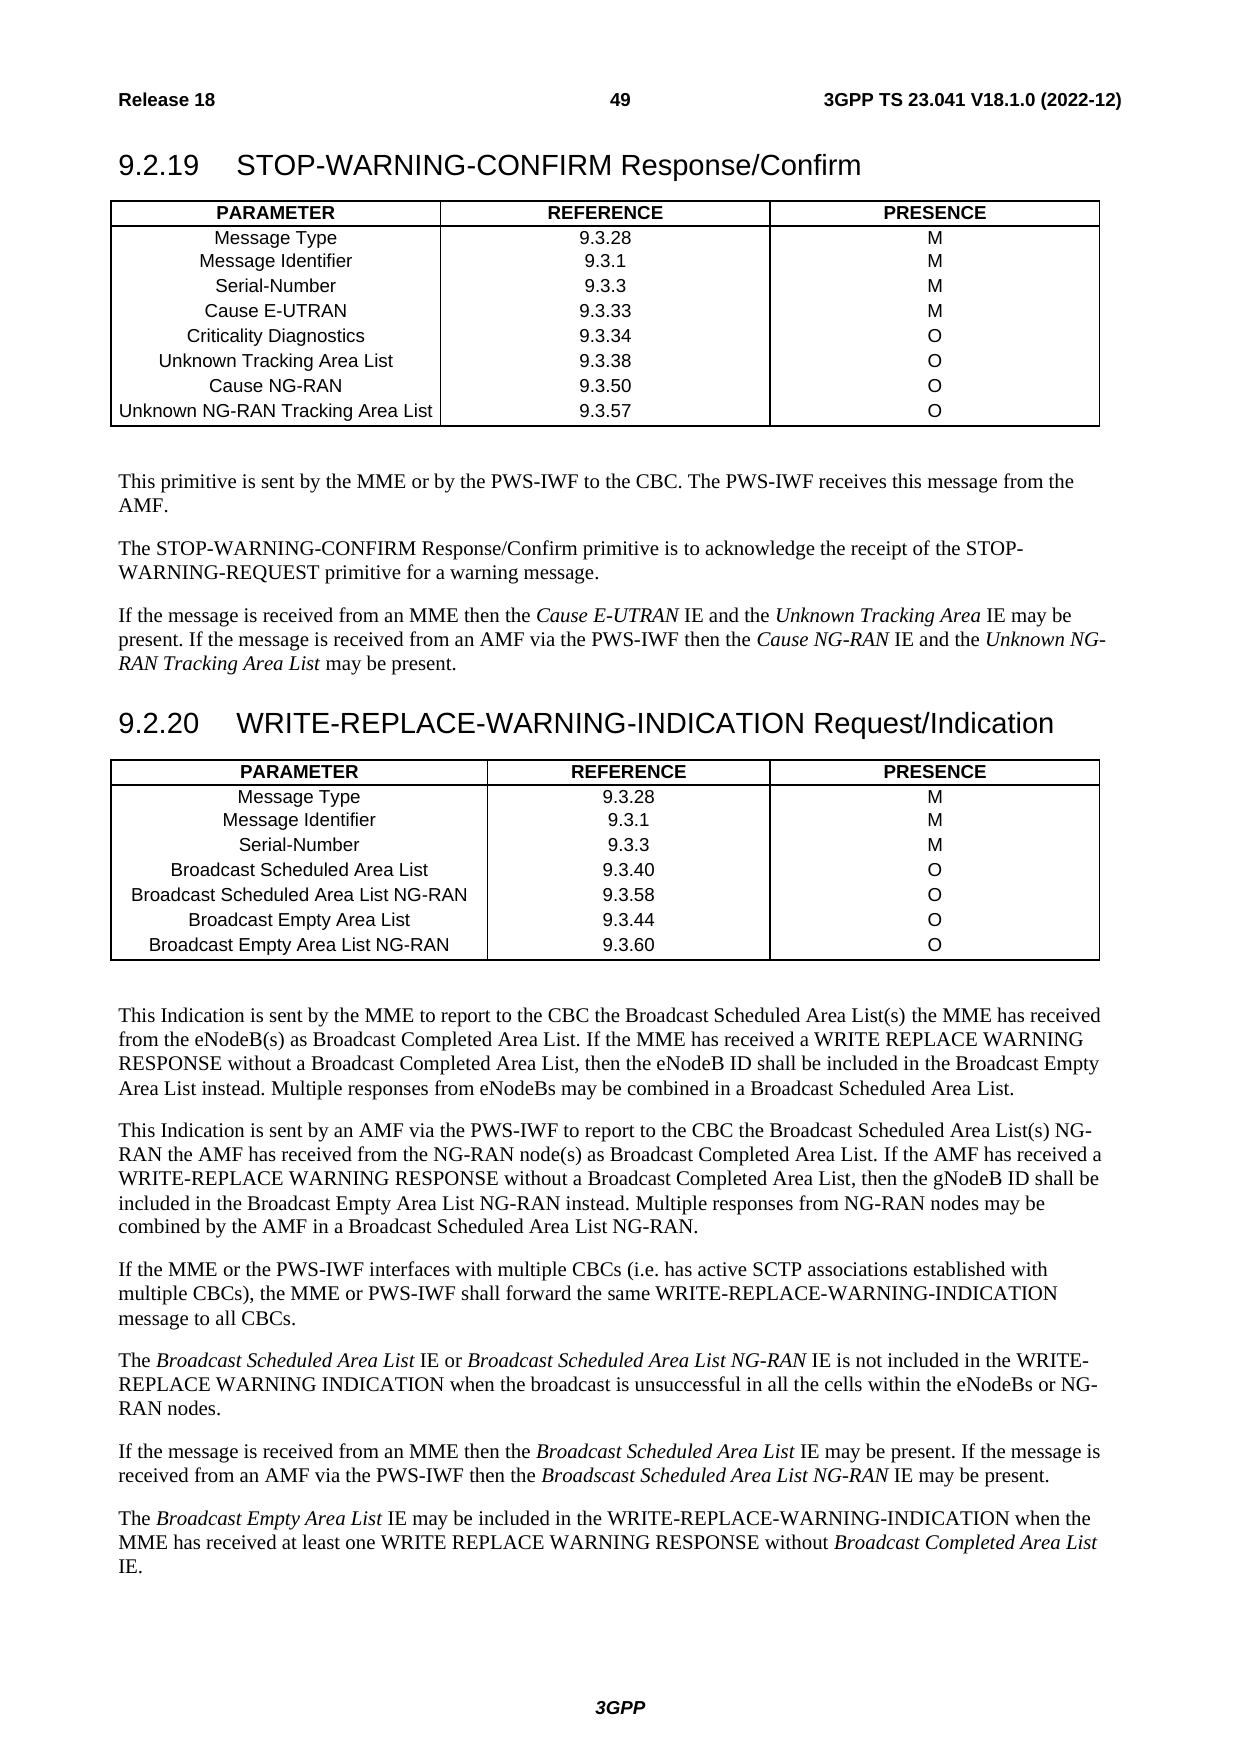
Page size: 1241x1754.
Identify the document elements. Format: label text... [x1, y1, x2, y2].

table_cell 9.3.1 [488, 809, 769, 834]
text This primitive is sent by the MME or by the PWS-IWF to the CBC. The PWS-IWF receives this message from the AMF. [118, 469, 1122, 517]
table_header PRESENCE [771, 761, 1099, 784]
subtitle 9.2.19 STOP-WARNING-CONFIRM Response/Confirm [118, 148, 1122, 181]
table_cell Serial-Number [112, 834, 487, 859]
table_cell 9.3.38 [441, 350, 769, 375]
table_cell M [771, 834, 1099, 859]
table_header REFERENCE [488, 761, 769, 784]
table_cell M [771, 786, 1099, 809]
table_cell 9.3.33 [441, 300, 769, 325]
table_cell M [771, 250, 1099, 275]
table_cell O [771, 325, 1099, 350]
table_cell Message Identifier [112, 809, 487, 834]
table_cell O [771, 400, 1099, 425]
table_cell 9.3.58 [488, 884, 769, 909]
table_cell M [771, 809, 1099, 834]
table_cell 9.3.57 [441, 400, 769, 425]
table_cell O [771, 350, 1099, 375]
table_cell Broadcast Empty Area List [112, 909, 487, 934]
table_header PARAMETER [112, 761, 487, 784]
table_cell M [771, 300, 1099, 325]
table_cell Broadcast Scheduled Area List NG-RAN [112, 884, 487, 909]
text If the MME or the PWS-IWF interfaces with multiple CBCs (i.e. has active SCTP associations established with multiple CBCs), the MME or PWS-IWF shall forward the same WRITE-REPLACE-WARNING-INDICATION message to all CBCs. [118, 1257, 1122, 1329]
text This Indication is sent by an AMF via the PWS-IWF to report to the CBC the Broadcast Scheduled Area List(s) NG-RAN the AMF has received from the NG-RAN node(s) as Broadcast Completed Area List. If the AMF has received a WRITE-REPLACE WARNING RESPONSE without a Broadcast Completed Area List, then the gNodeB ID shall be included in the Broadcast Empty Area List NG-RAN instead. Multiple responses from NG-RAN nodes may be combined by the AMF in a Broadcast Scheduled Area List NG-RAN. [118, 1118, 1122, 1238]
table_header REFERENCE [441, 202, 769, 225]
text The Broadcast Empty Area List IE may be included in the WRITE-REPLACE-WARNING-INDICATION when the MME has received at least one WRITE REPLACE WARNING RESPONSE without Broadcast Completed Area List IE. [118, 1506, 1122, 1578]
table_cell Criticality Diagnostics [112, 325, 440, 350]
table_cell Cause NG-RAN [112, 375, 440, 400]
table_cell Unknown NG-RAN Tracking Area List [112, 400, 440, 425]
table_cell Message Identifier [112, 250, 440, 275]
table_cell Message Type [112, 786, 487, 809]
table_cell 9.3.60 [488, 934, 769, 959]
table_cell Serial-Number [112, 275, 440, 300]
table_cell 9.3.44 [488, 909, 769, 934]
table_cell 9.3.28 [441, 227, 769, 250]
table_cell Broadcast Scheduled Area List [112, 859, 487, 884]
text The STOP-WARNING-CONFIRM Response/Confirm primitive is to acknowledge the receipt of the STOP-WARNING-REQUEST primitive for a warning message. [118, 536, 1122, 584]
table_cell 9.3.34 [441, 325, 769, 350]
table_cell O [771, 859, 1099, 884]
table_cell 9.3.1 [441, 250, 769, 275]
table_cell M [771, 227, 1099, 250]
table_cell 9.3.3 [441, 275, 769, 300]
table_cell M [771, 275, 1099, 300]
table_cell O [771, 884, 1099, 909]
table_cell 9.3.50 [441, 375, 769, 400]
table_header PRESENCE [771, 202, 1099, 225]
table_cell Cause E-UTRAN [112, 300, 440, 325]
table_cell Message Type [112, 227, 440, 250]
table_cell O [771, 909, 1099, 934]
table_cell Broadcast Empty Area List NG-RAN [112, 934, 487, 959]
table_cell 9.3.40 [488, 859, 769, 884]
table_cell 9.3.3 [488, 834, 769, 859]
table_cell O [771, 934, 1099, 959]
table_cell O [771, 375, 1099, 400]
table_header PARAMETER [112, 202, 440, 225]
table_cell 9.3.28 [488, 786, 769, 809]
text If the message is received from an MME then the Broadcast Scheduled Area List IE may be present. If the message is received from an AMF via the PWS-IWF then the Broadscast Scheduled Area List NG-RAN IE may be present. [118, 1439, 1122, 1487]
text The Broadcast Scheduled Area List IE or Broadcast Scheduled Area List NG-RAN IE is not included in the WRITE-REPLACE WARNING INDICATION when the broadcast is unsuccessful in all the cells within the eNodeBs or NG-RAN nodes. [118, 1348, 1122, 1420]
table_cell Unknown Tracking Area List [112, 350, 440, 375]
text If the message is received from an MME then the Cause E-UTRAN IE and the Unknown Tracking Area IE may be present. If the message is received from an AMF via the PWS-IWF then the Cause NG-RAN IE and the Unknown NG-RAN Tracking Area List may be present. [118, 603, 1122, 675]
text This Indication is sent by the MME to report to the CBC the Broadcast Scheduled Area List(s) the MME has received from the eNodeB(s) as Broadcast Completed Area List. If the MME has received a WRITE REPLACE WARNING RESPONSE without a Broadcast Completed Area List, then the eNodeB ID shall be included in the Broadcast Empty Area List instead. Multiple responses from eNodeBs may be combined in a Broadcast Scheduled Area List. [118, 1003, 1122, 1099]
subtitle 9.2.20 WRITE-REPLACE-WARNING-INDICATION Request/Indication [118, 707, 1122, 740]
